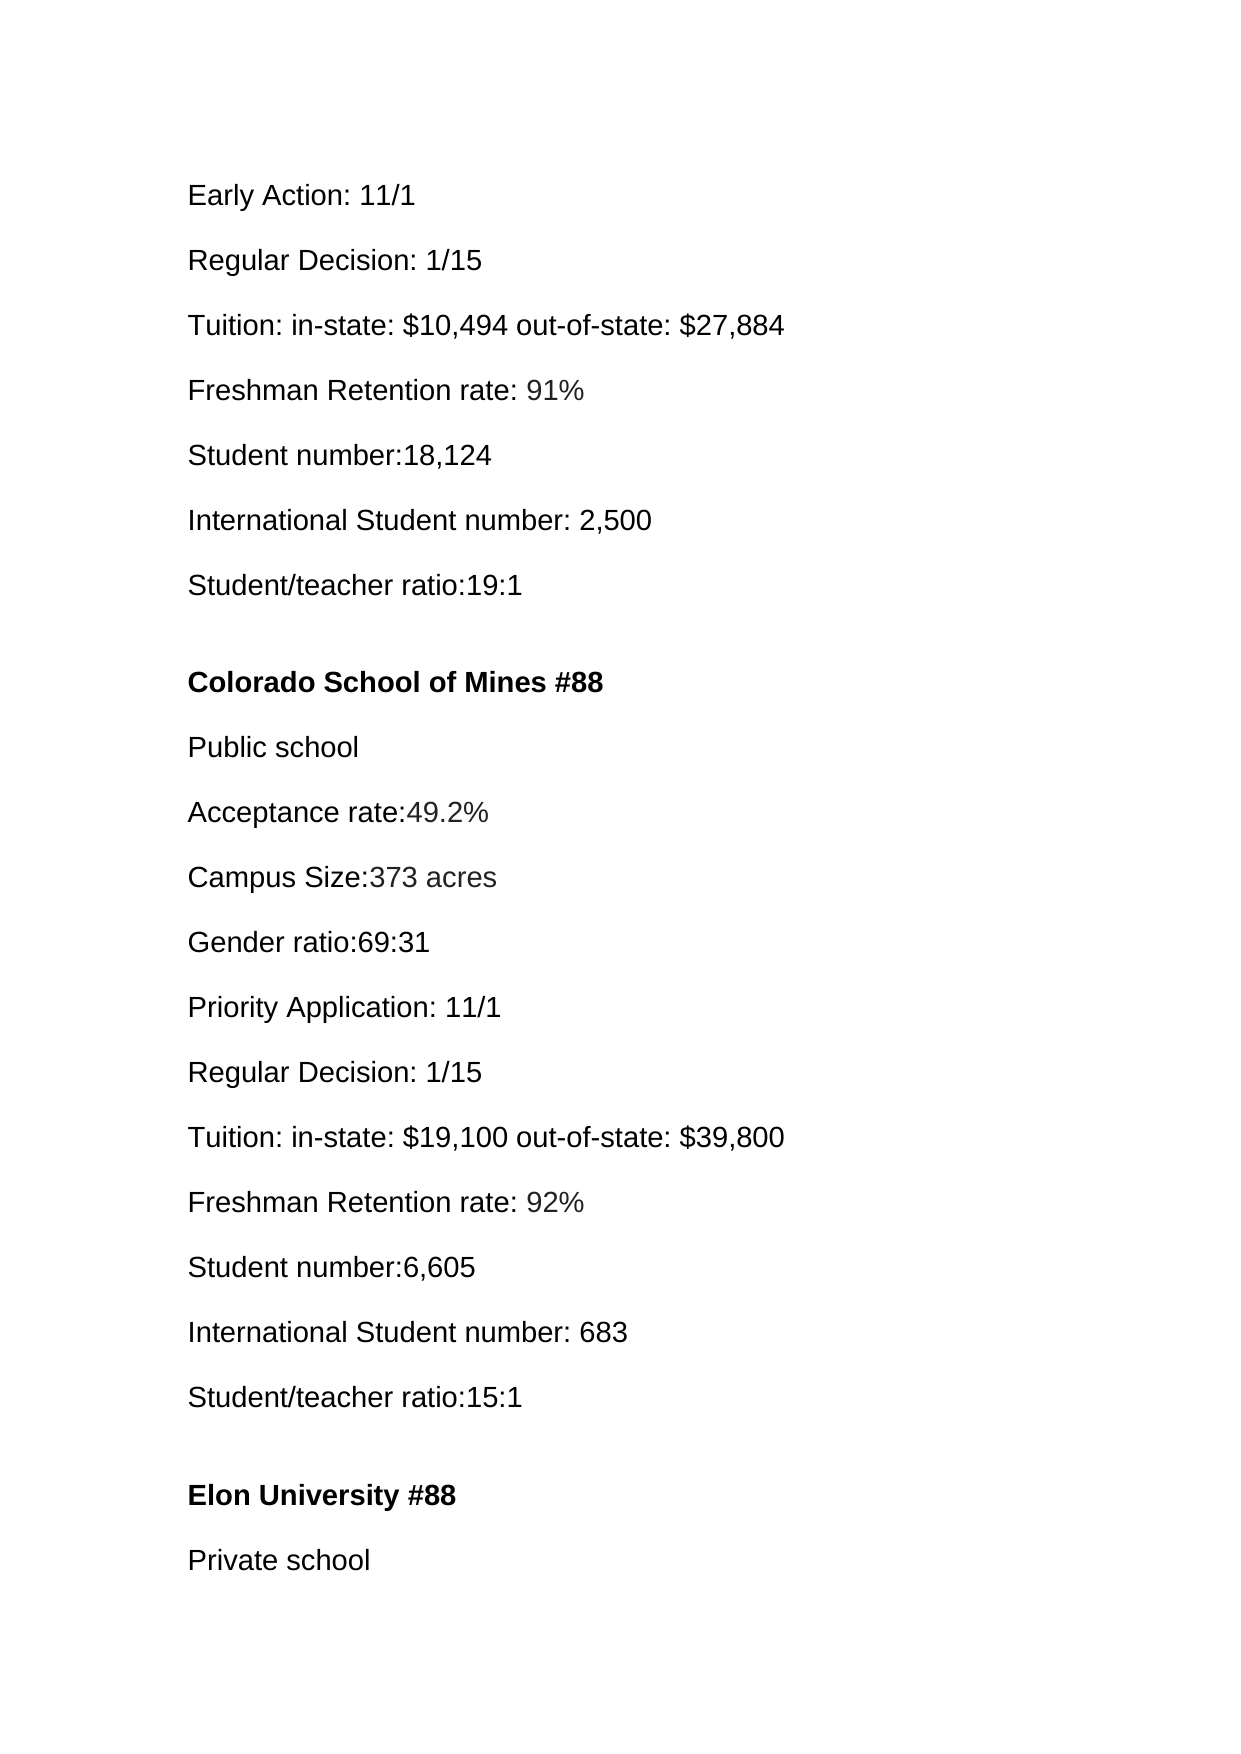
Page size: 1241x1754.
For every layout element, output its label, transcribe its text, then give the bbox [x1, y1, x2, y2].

text Student/teacher ratio:19:1 [187, 552, 1053, 617]
text International Student number: 683 [187, 1299, 1053, 1364]
text Early Action: 11/1 [187, 162, 1053, 227]
text Campus Size:373 acres [187, 844, 1053, 909]
text Public school [187, 714, 1053, 779]
text Tuition: in-state: $10,494 out-of-state: $27,884 [187, 292, 1053, 357]
text Priority Application: 11/1 [187, 974, 1053, 1039]
text Student number:6,605 [187, 1234, 1053, 1299]
text Gender ratio:69:31 [187, 909, 1053, 974]
text Regular Decision: 1/15 [187, 227, 1053, 292]
text Freshman Retention rate: 91% [187, 357, 1053, 422]
text Elon University #88 [187, 1462, 1053, 1527]
text Colorado School of Mines #88 [187, 649, 1053, 714]
text Regular Decision: 1/15 [187, 1039, 1053, 1104]
text International Student number: 2,500 [187, 487, 1053, 552]
text Student number:18,124 [187, 422, 1053, 487]
text Private school [187, 1527, 1053, 1592]
text Student/teacher ratio:15:1 [187, 1364, 1053, 1429]
text Freshman Retention rate: 92% [187, 1169, 1053, 1234]
text Acceptance rate:49.2% [187, 779, 1053, 844]
text Tuition: in-state: $19,100 out-of-state: $39,800 [187, 1104, 1053, 1169]
